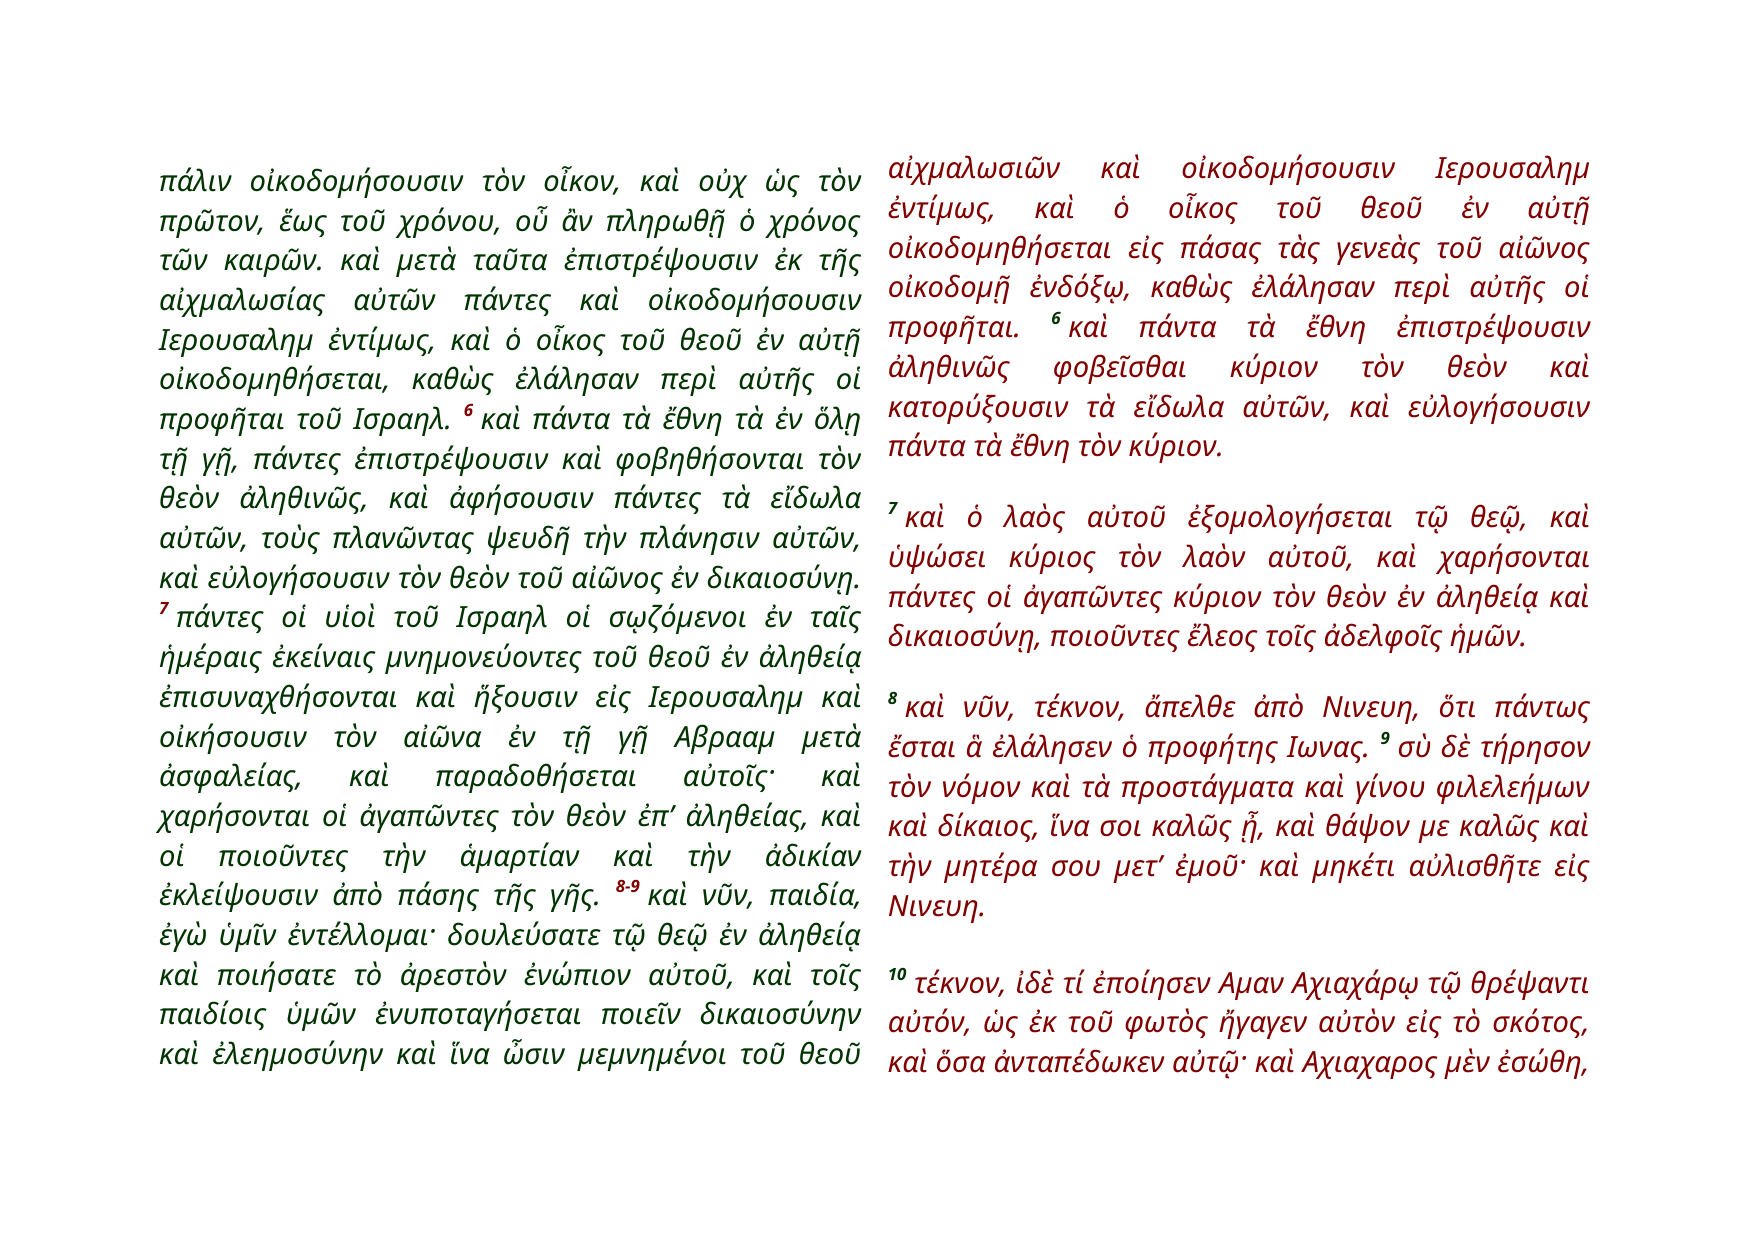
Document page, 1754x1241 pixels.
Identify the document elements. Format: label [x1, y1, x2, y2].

table_cell [876, 148, 1605, 1081]
table_cell [148, 148, 876, 1081]
